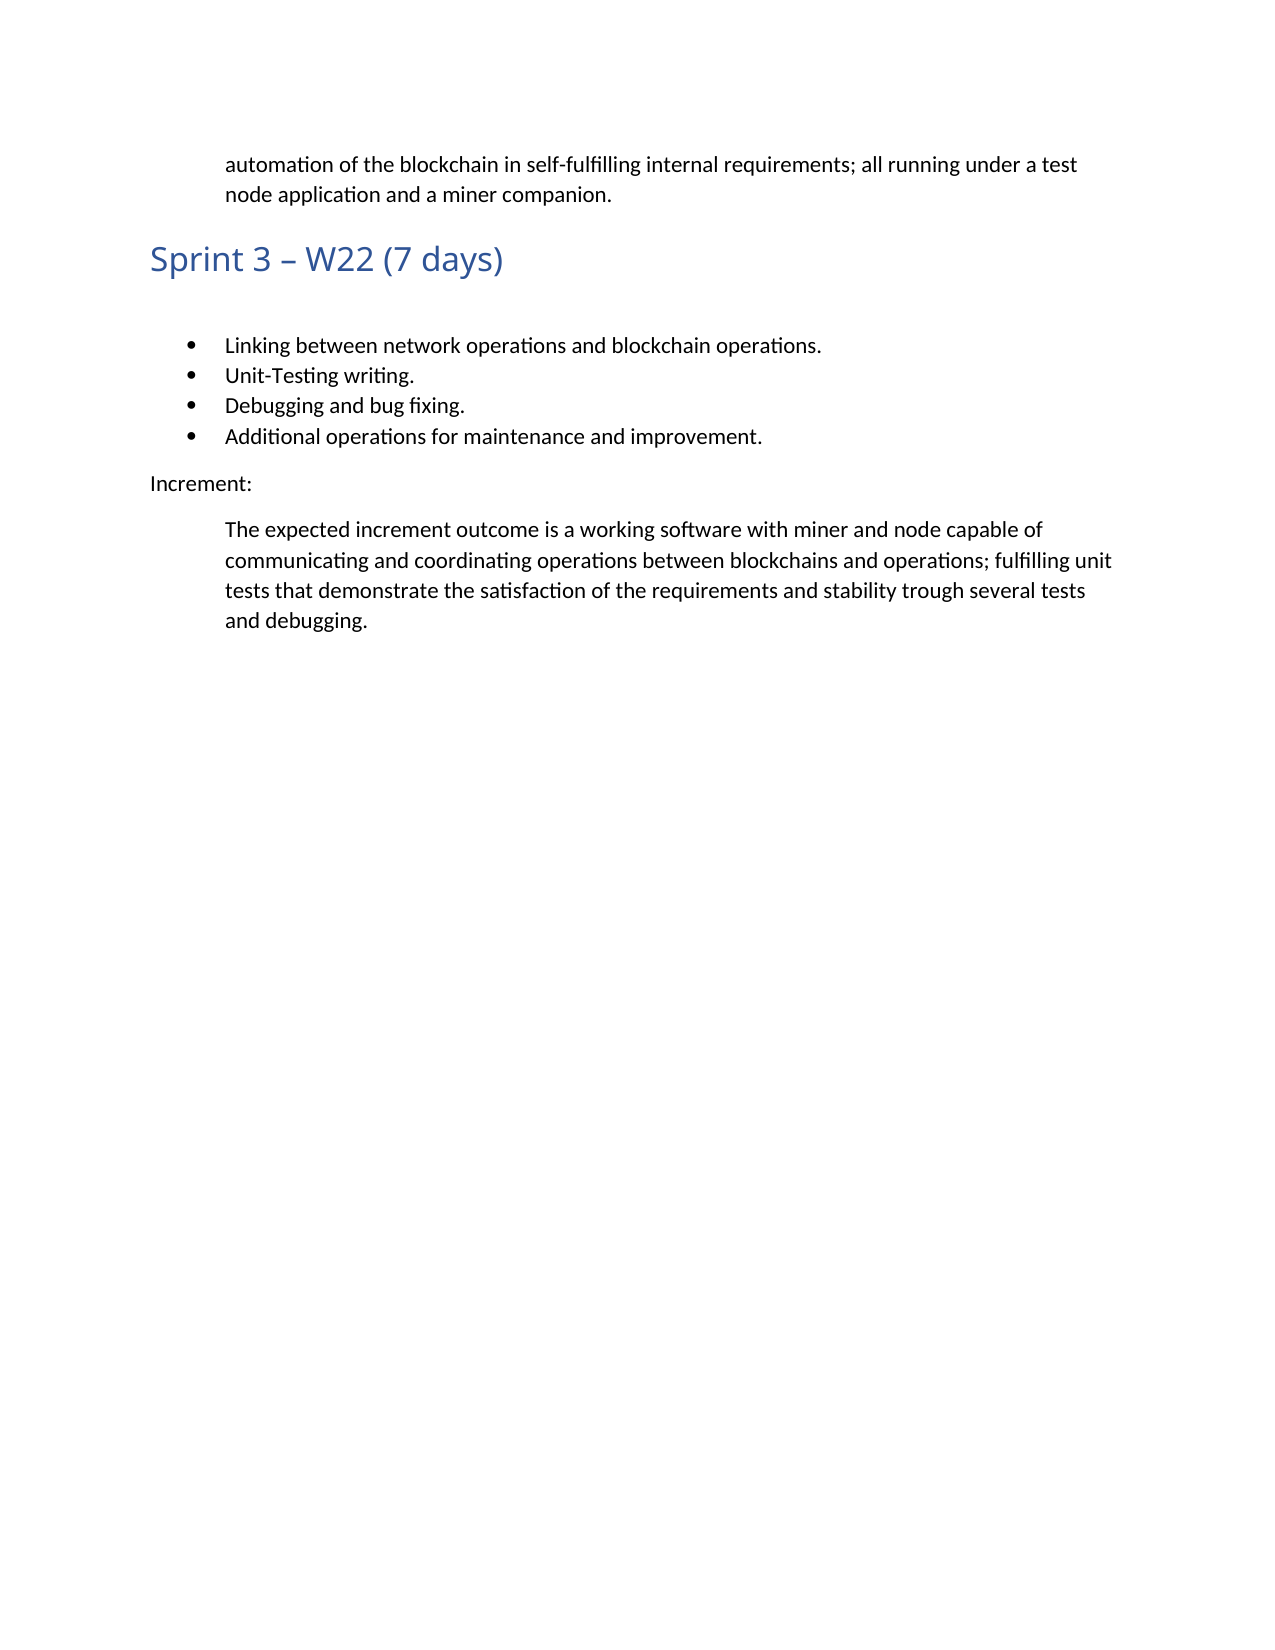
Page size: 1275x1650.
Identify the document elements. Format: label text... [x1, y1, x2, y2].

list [225, 150, 1125, 208]
text Increment: [150, 469, 1125, 497]
list The expected increment outcome is a working software with miner and node capable of communicating and coordinating operations between blockchains and operations; fulfilling unit tests that demonstrate the satisfaction of the requirements and stability trough several tests and debugging. [225, 516, 1125, 634]
list Additional operations for maintenance and improvement. [187, 422, 1125, 450]
list Debugging and bug fixing. [187, 392, 1125, 420]
list Unit-Testing writing. [187, 361, 1125, 389]
list Linking between network operations and blockchain operations. [187, 331, 1125, 359]
subtitle Sprint 3 – W22 (7 days) [150, 235, 1125, 281]
